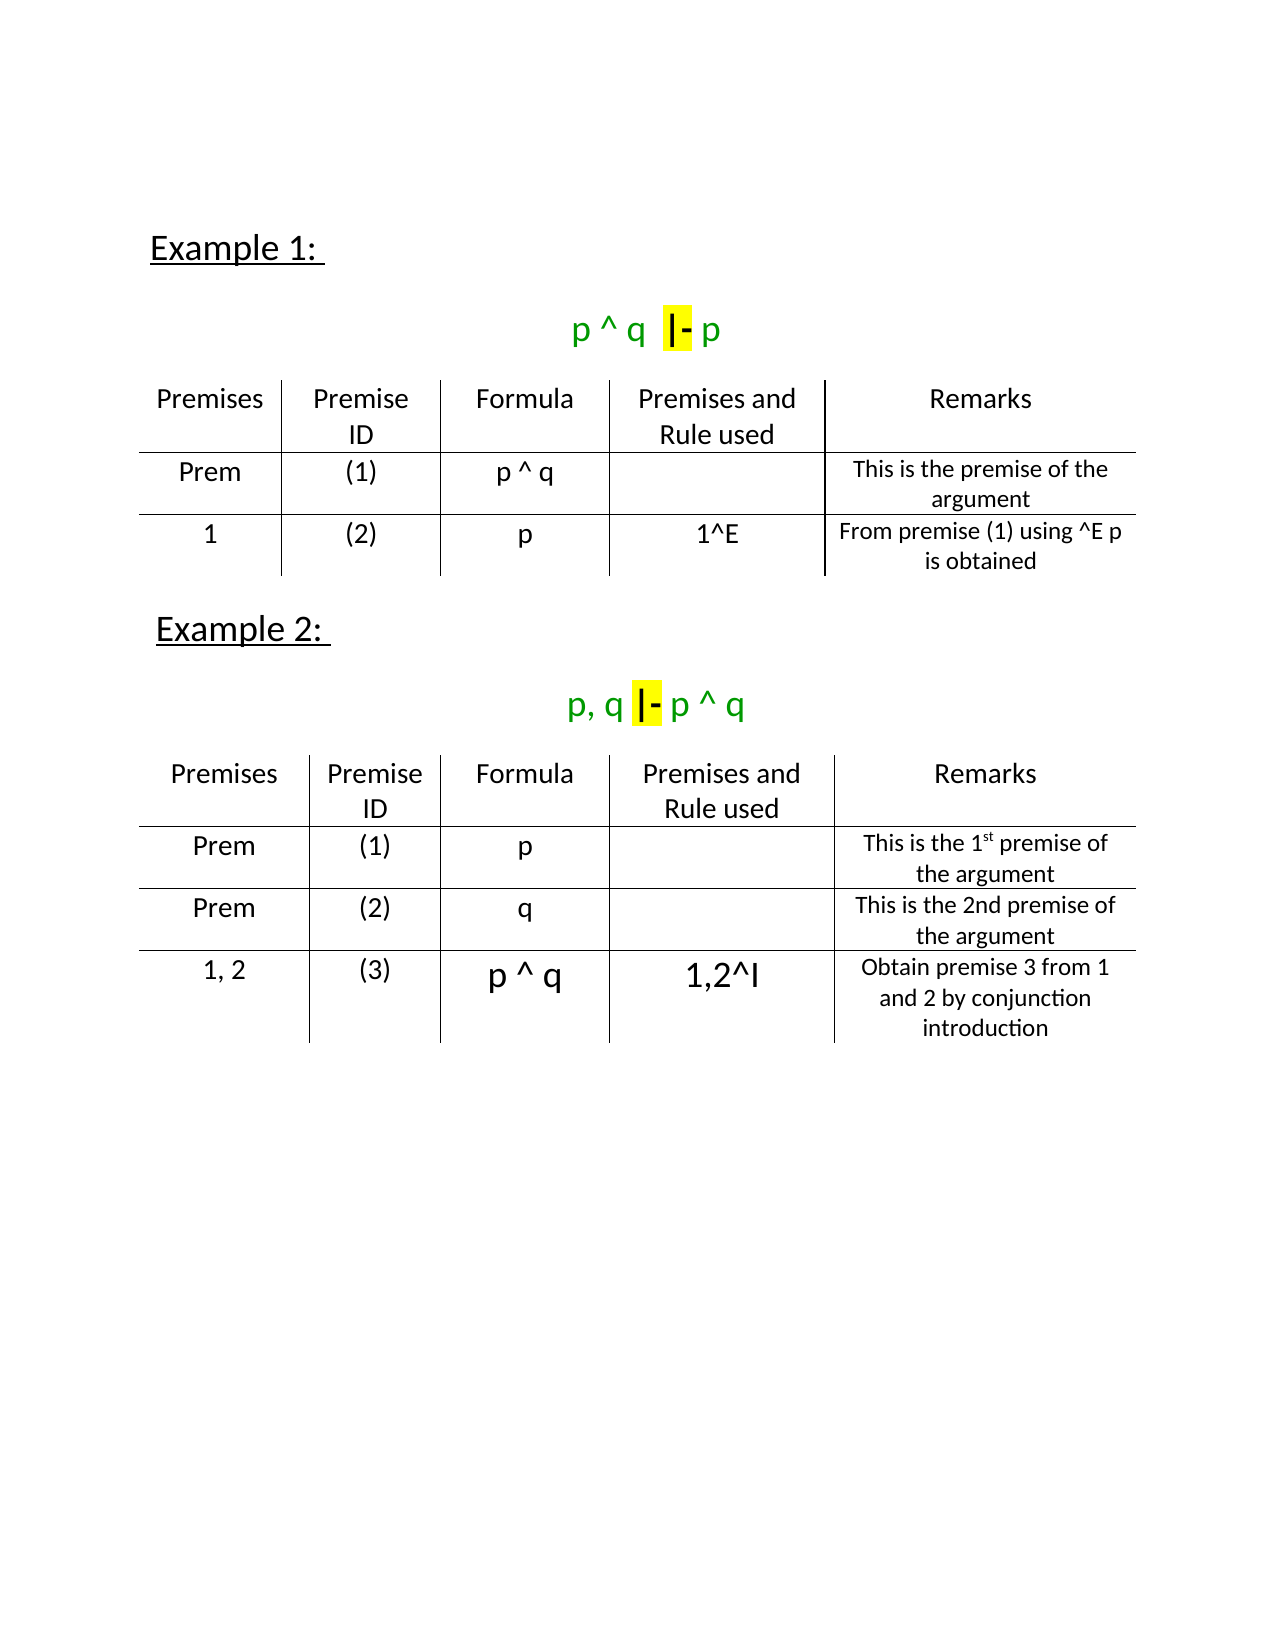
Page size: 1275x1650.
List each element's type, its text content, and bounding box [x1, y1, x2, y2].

table_cell Prem [139, 889, 309, 950]
table_header Premises [139, 755, 309, 826]
table_cell (1) [282, 453, 440, 514]
table_header Premises [139, 380, 281, 452]
table_cell Prem [139, 827, 309, 888]
table_cell Prem [139, 453, 281, 514]
table_cell This is the 2nd premise of the argument [835, 889, 1136, 950]
table_cell From premise (1) using ^E p is obtained [826, 515, 1136, 576]
table_cell Obtain premise 3 from 1 and 2 by conjunction introduction [835, 951, 1136, 1043]
table_cell [610, 827, 834, 888]
table_cell 1 [139, 515, 281, 576]
table_cell p ^ q [441, 951, 609, 1043]
table_cell 1, 2 [139, 951, 309, 1043]
text p ^ q |- p [692, 305, 1125, 351]
table_header Premise ID [282, 380, 440, 452]
text p, q |- p ^ q [662, 680, 1125, 726]
table_cell q [441, 889, 609, 950]
table_cell [610, 889, 834, 950]
table_header Premises and Rule used [610, 380, 824, 452]
table_header Remarks [826, 380, 1136, 452]
text p ^ q |- p [150, 305, 663, 351]
table_header Formula [441, 380, 609, 452]
table_cell (2) [282, 515, 440, 576]
table_header Premise ID [310, 755, 440, 826]
table_cell This is the 1st premise of the argument [835, 827, 1136, 888]
table_cell (1) [310, 827, 440, 888]
table_header Premises and Rule used [610, 755, 834, 826]
table_cell (3) [310, 951, 440, 1043]
text Example 2: [150, 605, 1125, 651]
table_cell 1,2^I [610, 951, 834, 1043]
table_cell p [441, 827, 609, 888]
table_header Remarks [835, 755, 1136, 826]
table_cell (2) [310, 889, 440, 950]
table_cell 1^E [610, 515, 824, 576]
text p, q |- p ^ q [150, 680, 632, 726]
table_cell p ^ q [441, 453, 609, 514]
text Example 1: [150, 223, 1125, 269]
table_cell This is the premise of the argument [826, 453, 1136, 514]
table_cell [610, 453, 824, 514]
table_header Formula [441, 755, 609, 826]
table_cell p [441, 515, 609, 576]
